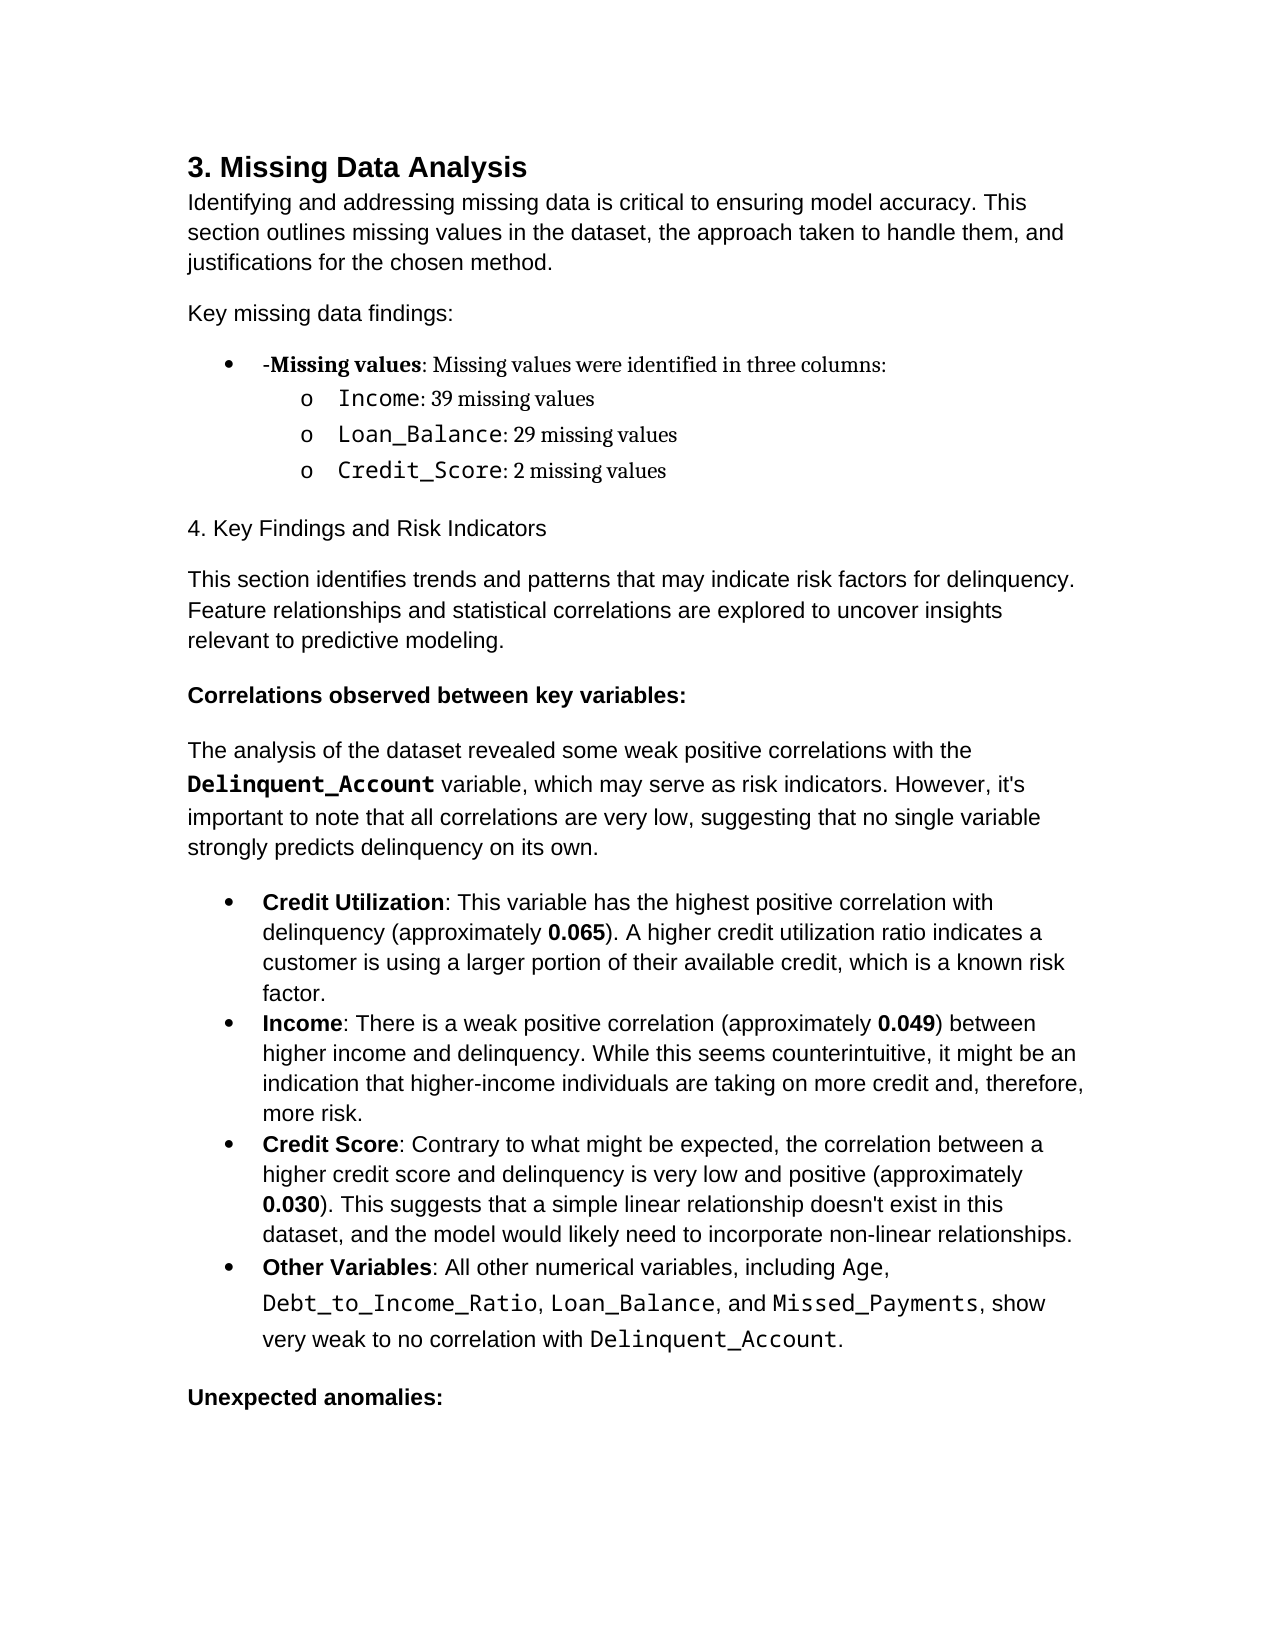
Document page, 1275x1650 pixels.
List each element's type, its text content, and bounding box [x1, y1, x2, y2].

list Other Variables: All other numerical variables, including Age, Debt_to_Income_Ratio, Loan_Balance, and Missed_Payments, show very weak to no correlation with Delinquent_Account. [225, 1251, 1087, 1354]
text This section identifies trends and patterns that may indicate risk factors for delinquency. Feature relationships and statistical correlations are explored to uncover insights relevant to predictive modeling. [187, 566, 1087, 653]
subtitle 3. Missing Data Analysis [187, 150, 1087, 183]
list Credit Score: Contrary to what might be expected, the correlation between a higher credit score and delinquency is very low and positive (approximately 0.030). This suggests that a simple linear relationship doesn't exist in this dataset, and the model would likely need to incorporate non-linear relationships. [225, 1131, 1087, 1247]
list Income: 39 missing values [300, 382, 1087, 414]
list Credit Utilization: This variable has the highest positive correlation with delinquency (approximately 0.065). A higher credit utilization ratio indicates a customer is using a larger portion of their available credit, which is a known risk factor. [225, 889, 1087, 1006]
text Key missing data findings: [187, 300, 1087, 326]
list -Missing values: Missing values were identified in three columns: [225, 351, 1087, 378]
text Correlations observed between key variables: [187, 682, 1087, 708]
text 4. Key Findings and Risk Indicators [187, 515, 1087, 542]
list Credit_Score: 2 missing values [300, 454, 1087, 486]
text Unexpected anomalies: [187, 1384, 1087, 1411]
list Loan_Balance: 29 missing values [300, 418, 1087, 450]
list Income: There is a weak positive correlation (approximately 0.049) between higher income and delinquency. While this seems counterintuitive, it might be an indication that higher-income individuals are taking on more credit and, therefore, more risk. [225, 1010, 1087, 1127]
text Identifying and addressing missing data is critical to ensuring model accuracy. This section outlines missing values in the dataset, the approach taken to handle them, and justifications for the chosen method. [187, 188, 1087, 275]
text The analysis of the dataset revealed some weak positive correlations with the Delinquent_Account variable, which may serve as risk indicators. However, it's important to note that all correlations are very low, suggesting that no single variable strongly predicts delinquency on its own. [187, 737, 1087, 860]
